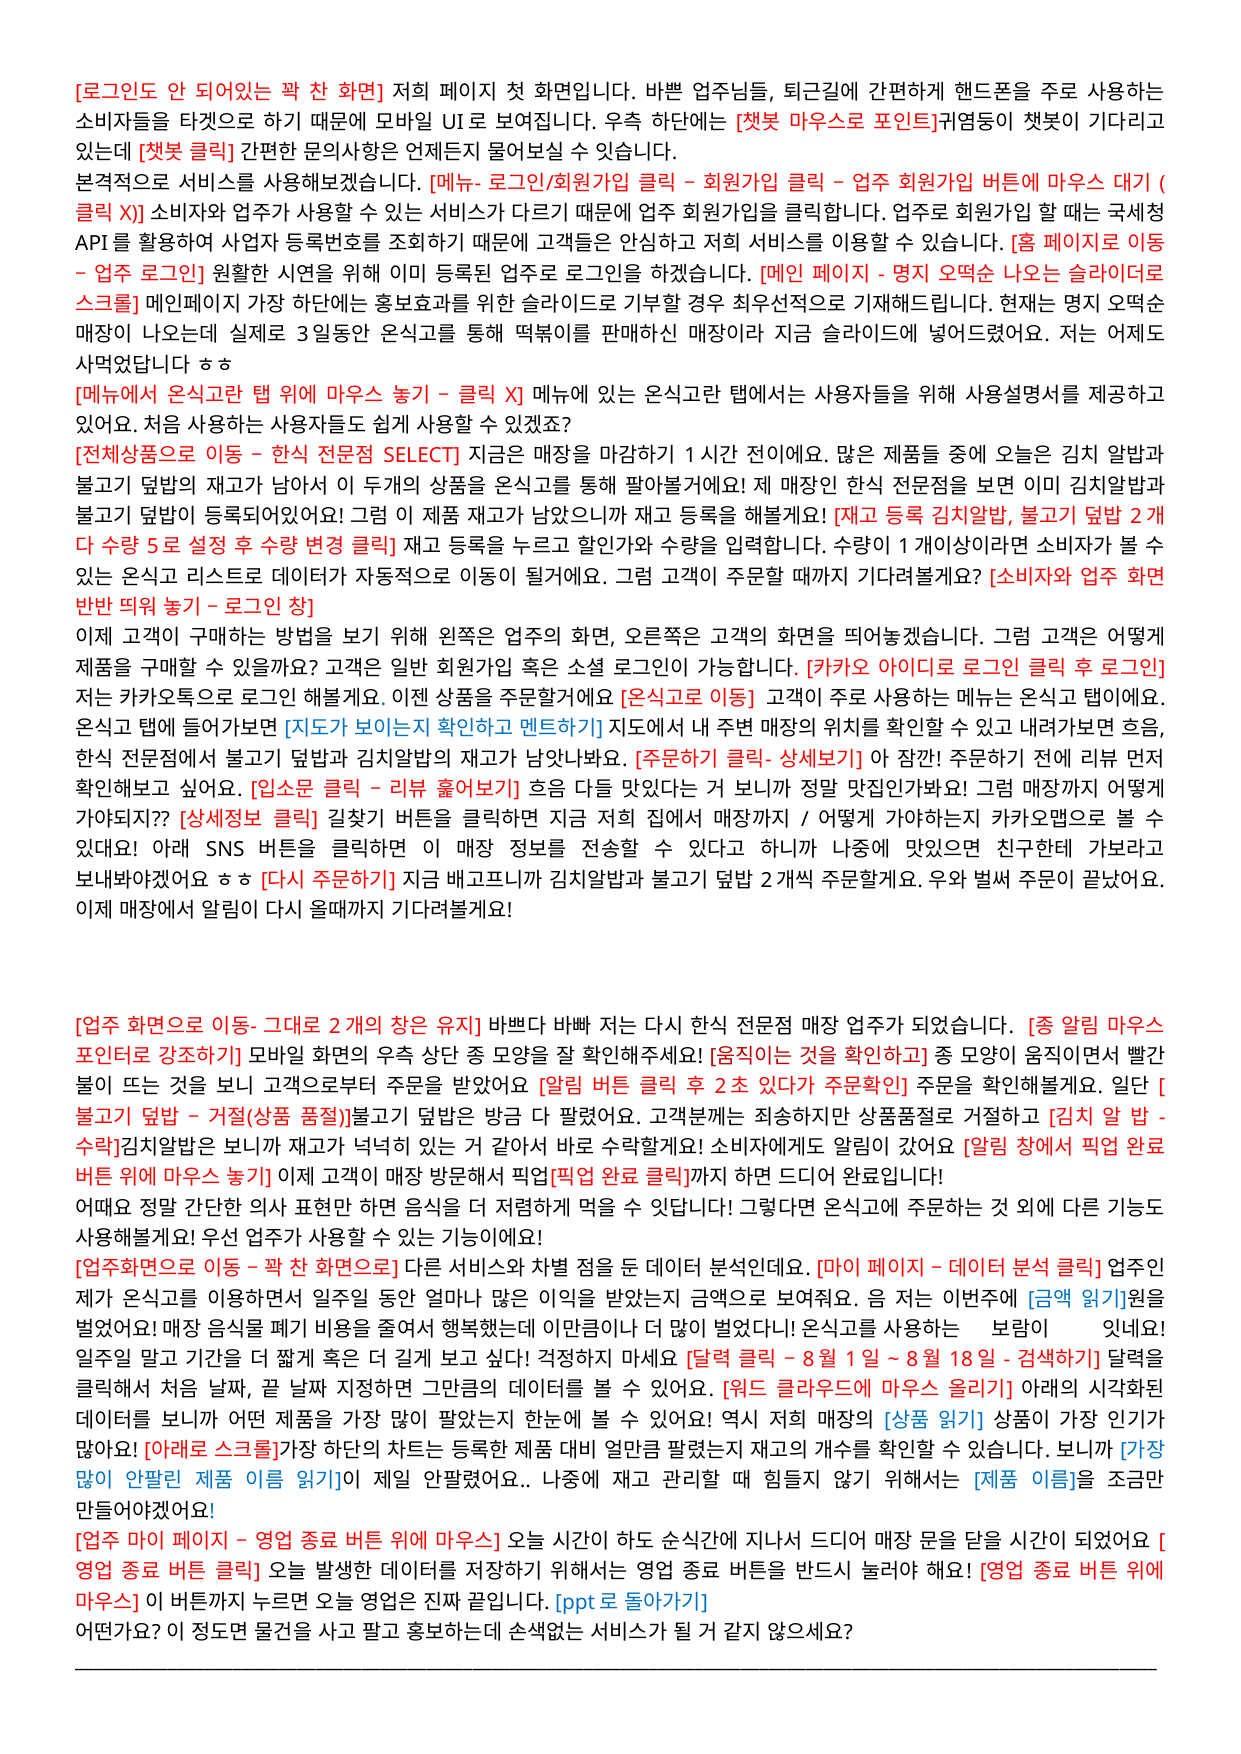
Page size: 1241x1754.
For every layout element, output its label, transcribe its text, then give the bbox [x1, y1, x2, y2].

text 어때요 정말 간단한 의사 표현만 하면 음식을 더 저렴하게 먹을 수 잇답니다! 그렇다면 온식고에 주문하는 것 외에 다른 기능도 사용해볼게요! 우선 업주가 사용할 수 있는 기능이에요! [75, 1191, 1165, 1251]
text [업주 마이 페이지 – 영업 종료 버튼 위에 마우스] 오늘 시간이 하도 순식간에 지나서 드디어 매장 문을 닫을 시간이 되었어요 [영업 종료 버튼 클릭] 오늘 발생한 데이터를 저장하기 위해서는 영업 종료 버튼을 반드시 눌러야 해요! [영업 종료 버튼 위에 마우스] 이 버튼까지 누르면 오늘 영업은 진짜 끝입니다. [ppt로 돌아가기] [75, 1524, 1165, 1615]
text 이제 고객이 구매하는 방법을 보기 위해 왼쪽은 업주의 화면, 오른쪽은 고객의 화면을 띄어놓겠습니다. 그럼 고객은 어떻게 제품을 구매할 수 있을까요? 고객은 일반 회원가입 혹은 소셜 로그인이 가능합니다. [카카오 아이디로 로그인 클릭 후 로그인] 저는 카카오톡으로 로그인 해볼게요. 이젠 상품을 주문할거에요 [온식고로 이동] 고객이 주로 사용하는 메뉴는 온식고 탭이에요. 온식고 탭에 들어가보면 [지도가 보이는지 확인하고 멘트하기] 지도에서 내 주변 매장의 위치를 확인할 수 있고 내려가보면 흐음, 한식 전문점에서 불고기 덮밥과 김치알밥의 재고가 남앗나봐요. [주문하기 클릭- 상세보기] 아 잠깐! 주문하기 전에 리뷰 먼저 확인해보고 싶어요. [입소문 클릭 – 리뷰 훑어보기] 흐음 다들 맛있다는 거 보니까 정말 맛집인가봐요! 그럼 매장까지 어떻게 가야되지?? [상세정보 클릭] 길찾기 버튼을 클릭하면 지금 저희 집에서 매장까지 / 어떻게 가야하는지 카카오맵으로 볼 수 있대요! 아래 SNS 버튼을 클릭하면 이 매장 정보를 전송할 수 있다고 하니까 나중에 맛있으면 친구한테 가보라고 보내봐야겠어요 ㅎㅎ [다시 주문하기] 지금 배고프니까 김치알밥과 불고기 덮밥 2개씩 주문할게요. 우와 벌써 주문이 끝났어요. 이제 매장에서 알림이 다시 올때까지 기다려볼게요! [75, 621, 1165, 924]
text [메뉴에서 온식고란 탭 위에 마우스 놓기 – 클릭 X] 메뉴에 있는 온식고란 탭에서는 사용자들을 위해 사용설명서를 제공하고 있어요. 처음 사용하는 사용자들도 쉽게 사용할 수 있겠죠? [75, 378, 1165, 439]
text [로그인도 안 되어있는 꽉 찬 화면] 저희 페이지 첫 화면입니다. 바쁜 업주님들, 퇴근길에 간편하게 핸드폰을 주로 사용하는 소비자들을 타겟으로 하기 때문에 모바일 UI로 보여집니다. 우측 하단에는 [챗봇 마우스로 포인트]귀염둥이 챗봇이 기다리고 있는데 [챗봇 클릭] 간편한 문의사항은 언제든지 물어보실 수 잇습니다. [75, 75, 1165, 166]
text [전체상품으로 이동 – 한식 전문점 SELECT] 지금은 매장을 마감하기 1시간 전이에요. 많은 제품들 중에 오늘은 김치 알밥과 불고기 덮밥의 재고가 남아서 이 두개의 상품을 온식고를 통해 팔아볼거에요! 제 매장인 한식 전문점을 보면 이미 김치알밥과 불고기 덮밥이 등록되어있어요! 그럼 이 제품 재고가 남았으니까 재고 등록을 해볼게요! [재고 등록 김치알밥, 불고기 덮밥 2개 다 수량 5로 설정 후 수량 변경 클릭] 재고 등록을 누르고 할인가와 수량을 입력합니다. 수량이 1개이상이라면 소비자가 볼 수 있는 온식고 리스트로 데이터가 자동적으로 이동이 될거에요. 그럼 고객이 주문할 때까지 기다려볼게요? [소비자와 업주 화면 반반 띄워 놓기 – 로그인 창] [75, 439, 1165, 621]
text 본격적으로 서비스를 사용해보겠습니다. [메뉴- 로그인/회원가입 클릭 – 회원가입 클릭 – 업주 회원가입 버튼에 마우스 대기 (클릭 X)] 소비자와 업주가 사용할 수 있는 서비스가 다르기 때문에 업주 회원가입을 클릭합니다. 업주로 회원가입 할 때는 국세청 API를 활용하여 사업자 등록번호를 조회하기 때문에 고객들은 안심하고 저희 서비스를 이용할 수 있습니다. [홈 페이지로 이동 – 업주 로그인] 원활한 시연을 위해 이미 등록된 업주로 로그인을 하겠습니다. [메인 페이지 - 명지 오떡순 나오는 슬라이더로 스크롤] 메인페이지 가장 하단에는 홍보효과를 위한 슬라이드로 기부할 경우 최우선적으로 기재해드립니다. 현재는 명지 오떡순 매장이 나오는데 실제로 3일동안 온식고를 통해 떡볶이를 판매하신 매장이라 지금 슬라이드에 넣어드렸어요. 저는 어제도 사먹었답니다 ㅎㅎ [75, 166, 1165, 378]
text 어떤가요? 이 정도면 물건을 사고 팔고 홍보하는데 손색없는 서비스가 될 거 같지 않으세요? [75, 1615, 1165, 1646]
text [업주 화면으로 이동- 그대로 2개의 창은 유지] 바쁘다 바빠 저는 다시 한식 전문점 매장 업주가 되었습니다. [종 알림 마우스 포인터로 강조하기] 모바일 화면의 우측 상단 종 모양을 잘 확인해주세요! [움직이는 것을 확인하고] 종 모양이 움직이면서 빨간 불이 뜨는 것을 보니 고객으로부터 주문을 받았어요 [알림 버튼 클릭 후 2초 있다가 주문확인] 주문을 확인해볼게요. 일단 [불고기 덮밥 – 거절(상품 품절)]불고기 덮밥은 방금 다 팔렸어요. 고객분께는 죄송하지만 상품품절로 거절하고 [김치 알 밥 - 수락]김치알밥은 보니까 재고가 넉넉히 있는 거 같아서 바로 수락할게요! 소비자에게도 알림이 갔어요 [알림 창에서 픽업 완료 버튼 위에 마우스 놓기] 이제 고객이 매장 방문해서 픽업[픽업 완료 클릭]까지 하면 드디어 완료입니다! [75, 1009, 1165, 1191]
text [75, 1646, 1165, 1674]
text [업주화면으로 이동 – 꽉 찬 화면으로] 다른 서비스와 차별 점을 둔 데이터 분석인데요. [마이 페이지 – 데이터 분석 클릭] 업주인 제가 온식고를 이용하면서 일주일 동안 얼마나 많은 이익을 받았는지 금액으로 보여줘요. 음 저는 이번주에 [금액 읽기]원을 벌었어요! 매장 음식물 폐기 비용을 줄여서 행복했는데 이만큼이나 더 많이 벌었다니! 온식고를 사용하는 보람이 잇네요! 일주일 말고 기간을 더 짧게 혹은 더 길게 보고 싶다! 걱정하지 마세요 [달력 클릭 – 8월 1일 ~ 8월 18일 - 검색하기] 달력을 클릭해서 처음 날짜, 끝 날짜 지정하면 그만큼의 데이터를 볼 수 있어요. [워드 클라우드에 마우스 올리기] 아래의 시각화된 데이터를 보니까 어떤 제품을 가장 많이 팔았는지 한눈에 볼 수 있어요! 역시 저희 매장의 [상품 읽기] 상품이 가장 인기가 많아요! [아래로 스크롤]가장 하단의 차트는 등록한 제품 대비 얼만큼 팔렸는지 재고의 개수를 확인할 수 있습니다. 보니까 [가장 많이 안팔린 제품 이름 읽기]이 제일 안팔렸어요.. 나중에 재고 관리할 때 힘들지 않기 위해서는 [제품 이름]을 조금만 만들어야겠어요! [75, 1251, 1165, 1524]
